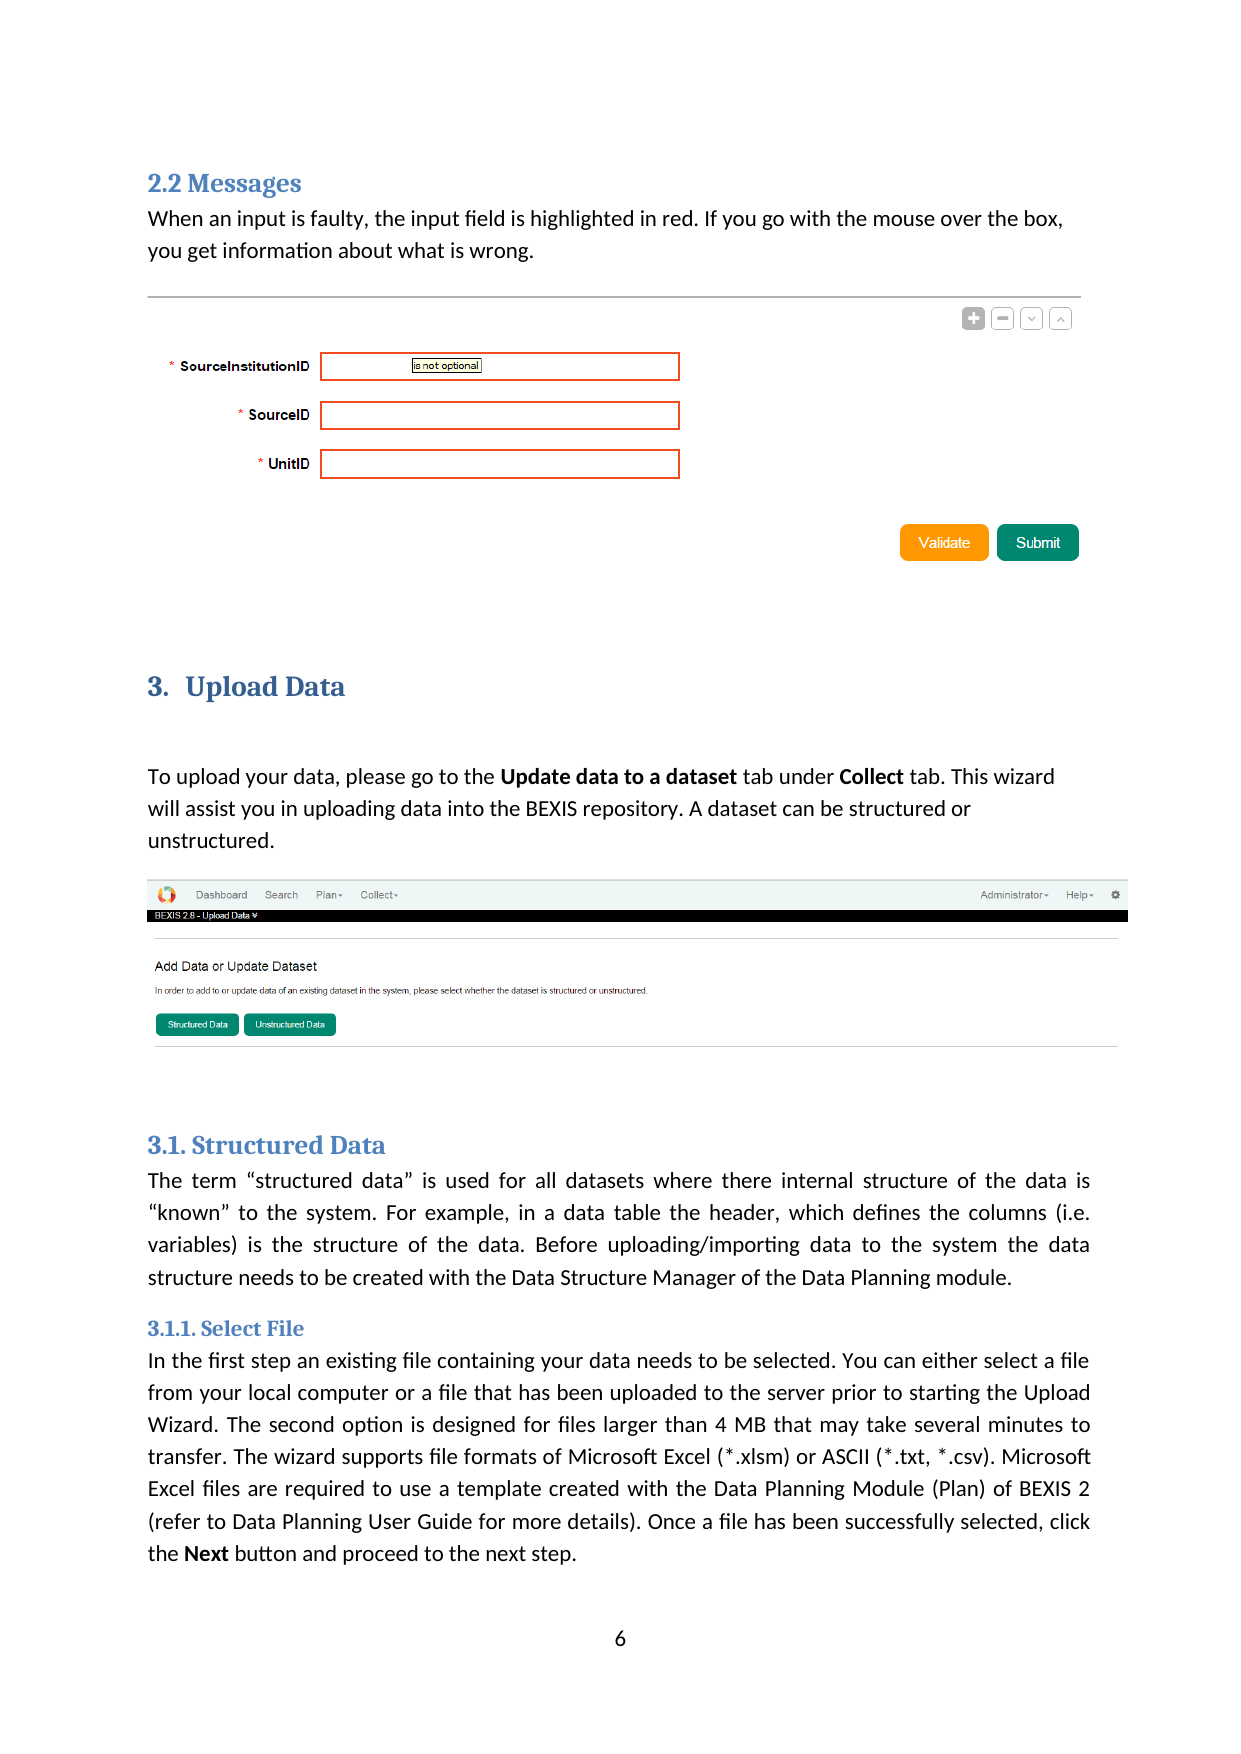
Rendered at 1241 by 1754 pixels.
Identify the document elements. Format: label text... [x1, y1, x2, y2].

subtitle Upload Data [148, 671, 1093, 704]
text The term “structured data” is used for all datasets where there internal structure of the data is “known” to the system. For example, in a data table the header, which defines the columns (i.e. variables) is the structure of the data. Before uploading/importing data to the system the data structure needs to be created with the Data Structure Manager of the Data Planning module. [148, 1166, 1093, 1291]
subtitle 2.2 Messages [148, 168, 1093, 199]
subtitle 3.1.1. Select File [148, 1316, 1093, 1342]
picture [147, 289, 1085, 564]
subtitle 3.1. Structured Data [148, 1130, 1093, 1161]
text When an input is faulty, the input field is highlighted in red. If you go with the mouse over the box, you get information about what is wrong. [148, 204, 1093, 264]
text In the first step an existing file containing your data needs to be selected. You can either select a file from your local computer or a file that has been uploaded to the server prior to starting the Upload Wizard. The second option is designed for files larger than 4 MB that may take several minutes to transfer. The wizard supports file formats of Microsoft Excel (*.xlsm) or ASCII (*.txt, *.csv). Microsoft Excel files are required to use a template created with the Data Planning Module (Plan) of BEXIS 2 (refer to Data Planning User Guide for more details). Once a file has been successfully selected, click the Next button and proceed to the next step. [148, 1346, 1093, 1567]
picture [147, 879, 1128, 1049]
text To upload your data, please go to the Update data to a dataset tab under Collect tab. This wizard will assist you in uploading data into the BEXIS repository. A dataset can be structured or unstructured. [148, 762, 1093, 854]
